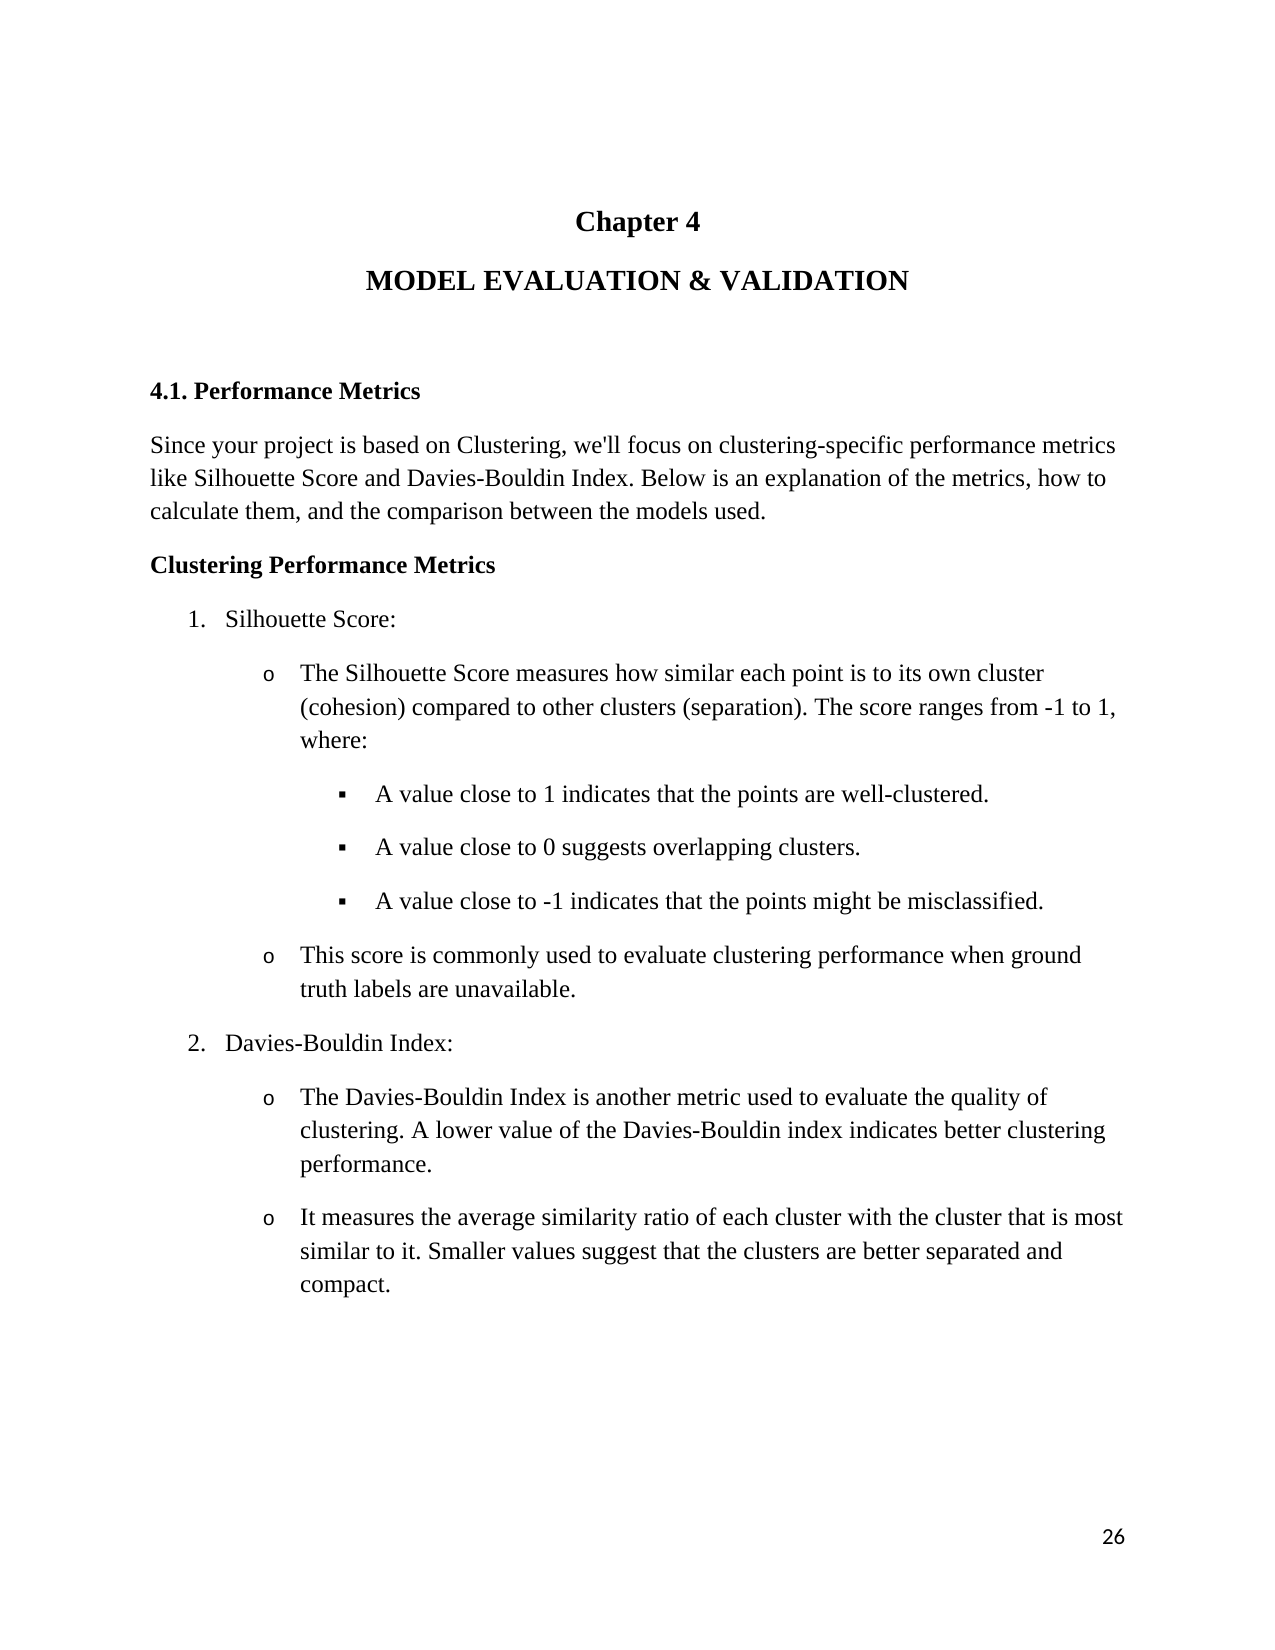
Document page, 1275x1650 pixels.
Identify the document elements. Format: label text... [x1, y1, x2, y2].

text Since your project is based on Clustering, we'll focus on clustering-specific performance metrics like Silhouette Score and Davies-Bouldin Index. Below is an explanation of the metrics, how to calculate them, and the comparison between the models used. [150, 430, 1125, 525]
text Chapter 4 [150, 204, 1125, 237]
list A value close to 1 indicates that the points are well-clustered. [337, 779, 1125, 807]
list A value close to -1 indicates that the points might be misclassified. [337, 886, 1125, 915]
text MODEL EVALUATION & VALIDATION [150, 263, 1125, 297]
list The Davies-Bouldin Index is another metric used to evaluate the quality of clustering. A lower value of the Davies-Bouldin index indicates better clustering performance. [262, 1082, 1125, 1177]
list This score is commonly used to evaluate clustering performance when ground truth labels are unavailable. [262, 940, 1125, 1003]
list The Silhouette Score measures how similar each point is to its own cluster (cohesion) compared to other clusters (separation). The score ranges from -1 to 1, where: [262, 658, 1125, 753]
text Clustering Performance Metrics [150, 550, 1125, 579]
list Silhouette Score: [187, 604, 1125, 633]
text 4.1. Performance Metrics [150, 376, 1125, 405]
list Davies-Bouldin Index: [187, 1028, 1125, 1057]
list A value close to 0 suggests overlapping clusters. [337, 832, 1125, 861]
list It measures the average similarity ratio of each cluster with the cluster that is most similar to it. Smaller values suggest that the clusters are better separated and compact. [262, 1202, 1125, 1298]
